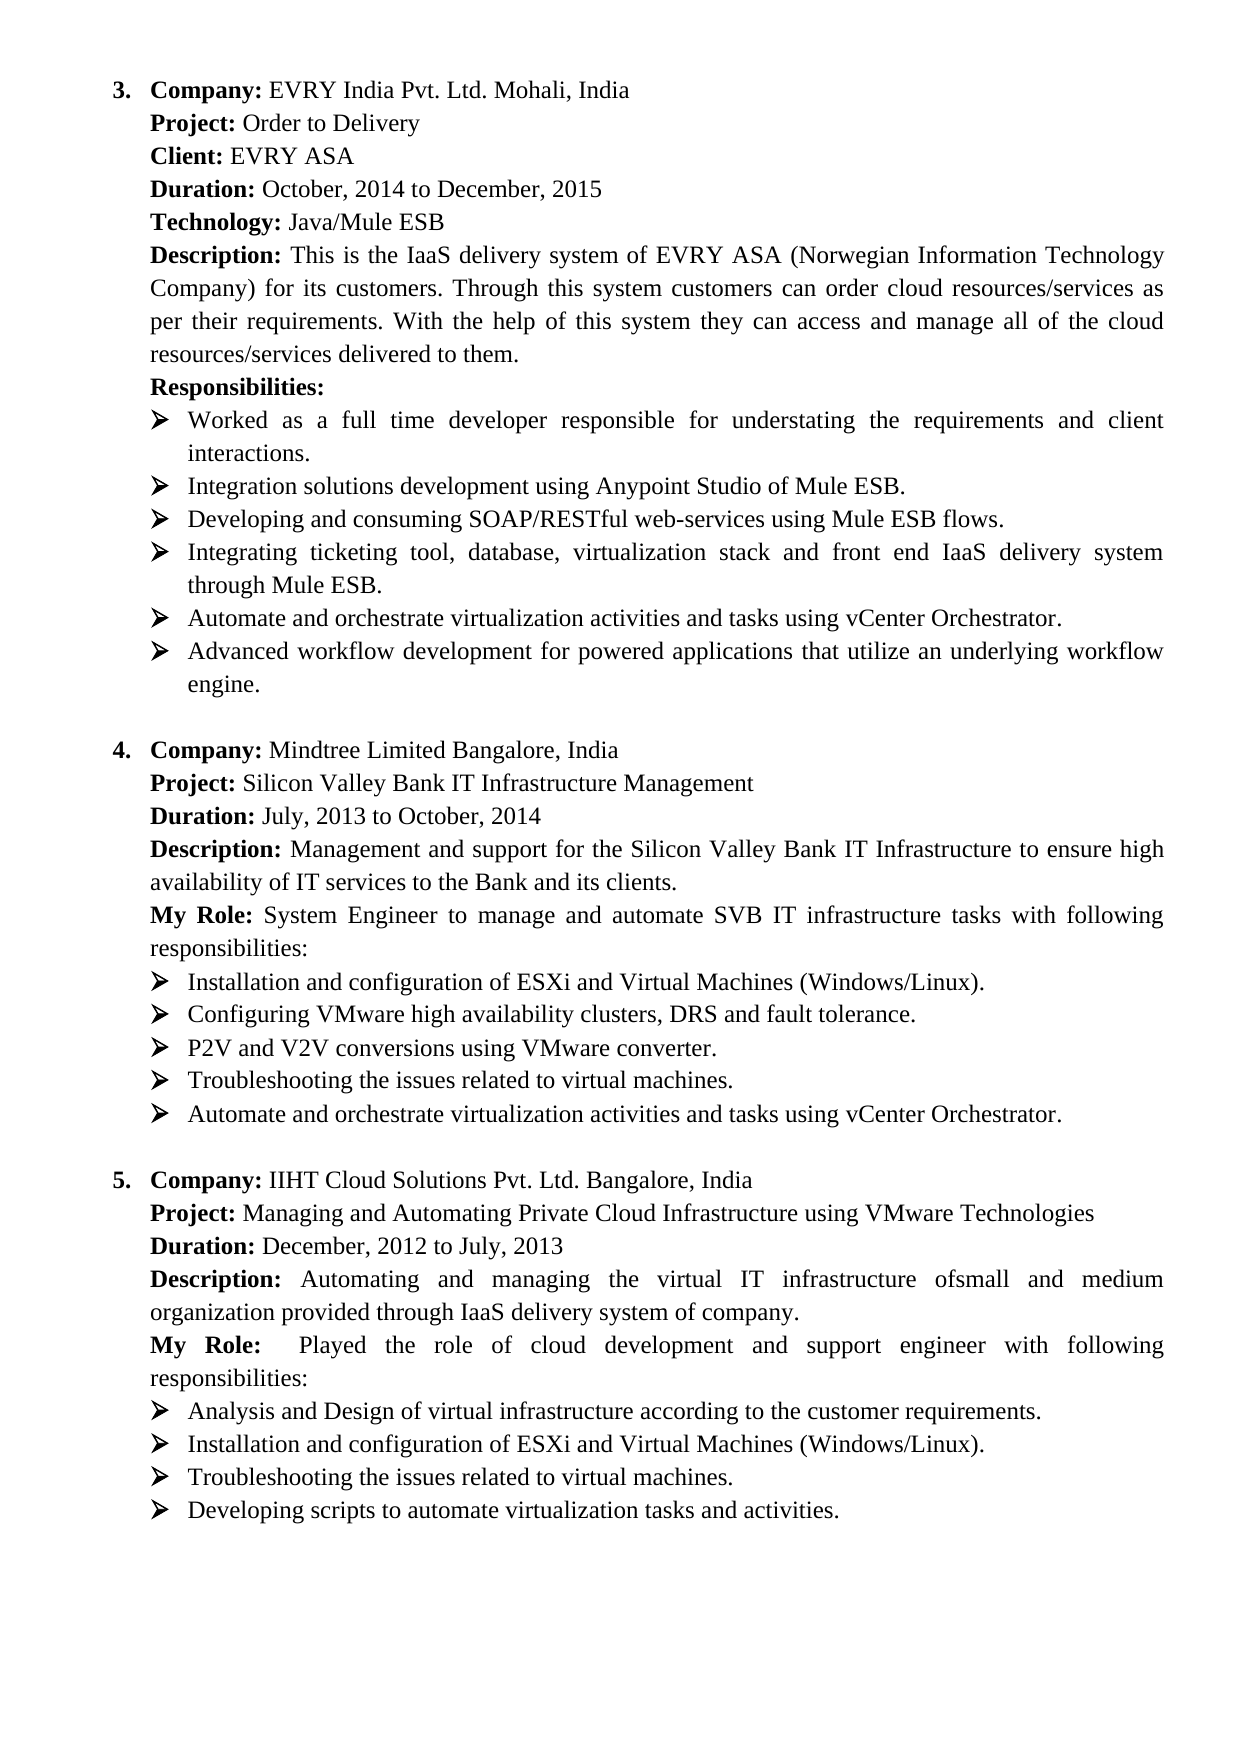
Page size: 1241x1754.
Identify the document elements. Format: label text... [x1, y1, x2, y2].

list Project: Silicon Valley Bank IT Infrastructure Management [150, 768, 1165, 797]
list Project: Managing and Automating Private Cloud Infrastructure using VMware Technologies [150, 1198, 1165, 1226]
list Advanced workflow development for powered applications that utilize an underlying workflow engine. [150, 636, 1165, 698]
list Troubleshooting the issues related to virtual machines. [150, 1066, 1165, 1094]
list Company: Mindtree Limited Bangalore, India [112, 735, 1165, 764]
list P2V and V2V conversions using VMware converter. [150, 1033, 1165, 1061]
list Integration solutions development using Anypoint Studio of Mule ESB. [150, 471, 1165, 500]
list My Role: Played the role of cloud development and support engineer with following responsibilities: [150, 1330, 1165, 1392]
list Integrating ticketing tool, database, virtualization stack and front end IaaS delivery system through Mule ESB. [150, 537, 1165, 599]
list Company: EVRY India Pvt. Ltd. Mohali, India [112, 75, 1165, 104]
list Automate and orchestrate virtualization activities and tasks using vCenter Orchestrator. [150, 603, 1165, 632]
list Developing and consuming SOAP/RESTful web-services using Mule ESB flows. [150, 504, 1165, 533]
list Worked as a full time developer responsible for understating the requirements and client interactions. [150, 405, 1165, 467]
list Project: Order to Delivery [150, 108, 1165, 137]
list Description: This is the IaaS delivery system of EVRY ASA (Norwegian Information Technology Company) for its customers. Through this system customers can order cloud resources/services as per their requirements. With the help of this system they can access and manage all of the cloud resources/services delivered to them. [150, 240, 1165, 368]
list Developing scripts to automate virtualization tasks and activities. [150, 1495, 1165, 1524]
list Analysis and Design of virtual infrastructure according to the customer requirements. [150, 1396, 1165, 1424]
list Installation and configuration of ESXi and Virtual Machines (Windows/Linux). [150, 1429, 1165, 1458]
list Configuring VMware high availability clusters, DRS and fault tolerance. [150, 999, 1165, 1028]
list Technology: Java/Mule ESB [150, 207, 1165, 236]
list Responsibilities: [150, 372, 1165, 401]
list Duration: October, 2014 to December, 2015 [150, 174, 1165, 203]
list My Role: System Engineer to manage and automate SVB IT infrastructure tasks with following responsibilities: [150, 901, 1165, 962]
list Client: EVRY ASA [150, 141, 1165, 170]
list Description: Automating and managing the virtual IT infrastructure ofsmall and medium organization provided through IaaS delivery system of company. [150, 1264, 1165, 1326]
list Installation and configuration of ESXi and Virtual Machines (Windows/Linux). [150, 967, 1165, 995]
list Duration: December, 2012 to July, 2013 [150, 1231, 1165, 1259]
list Company: IIHT Cloud Solutions Pvt. Ltd. Bangalore, India [112, 1165, 1165, 1193]
list Automate and orchestrate virtualization activities and tasks using vCenter Orchestrator. [150, 1099, 1165, 1127]
list Description: Management and support for the Silicon Valley Bank IT Infrastructure to ensure high availability of IT services to the Bank and its clients. [150, 834, 1165, 896]
list Troubleshooting the issues related to virtual machines. [150, 1462, 1165, 1491]
list Duration: July, 2013 to October, 2014 [150, 801, 1165, 830]
